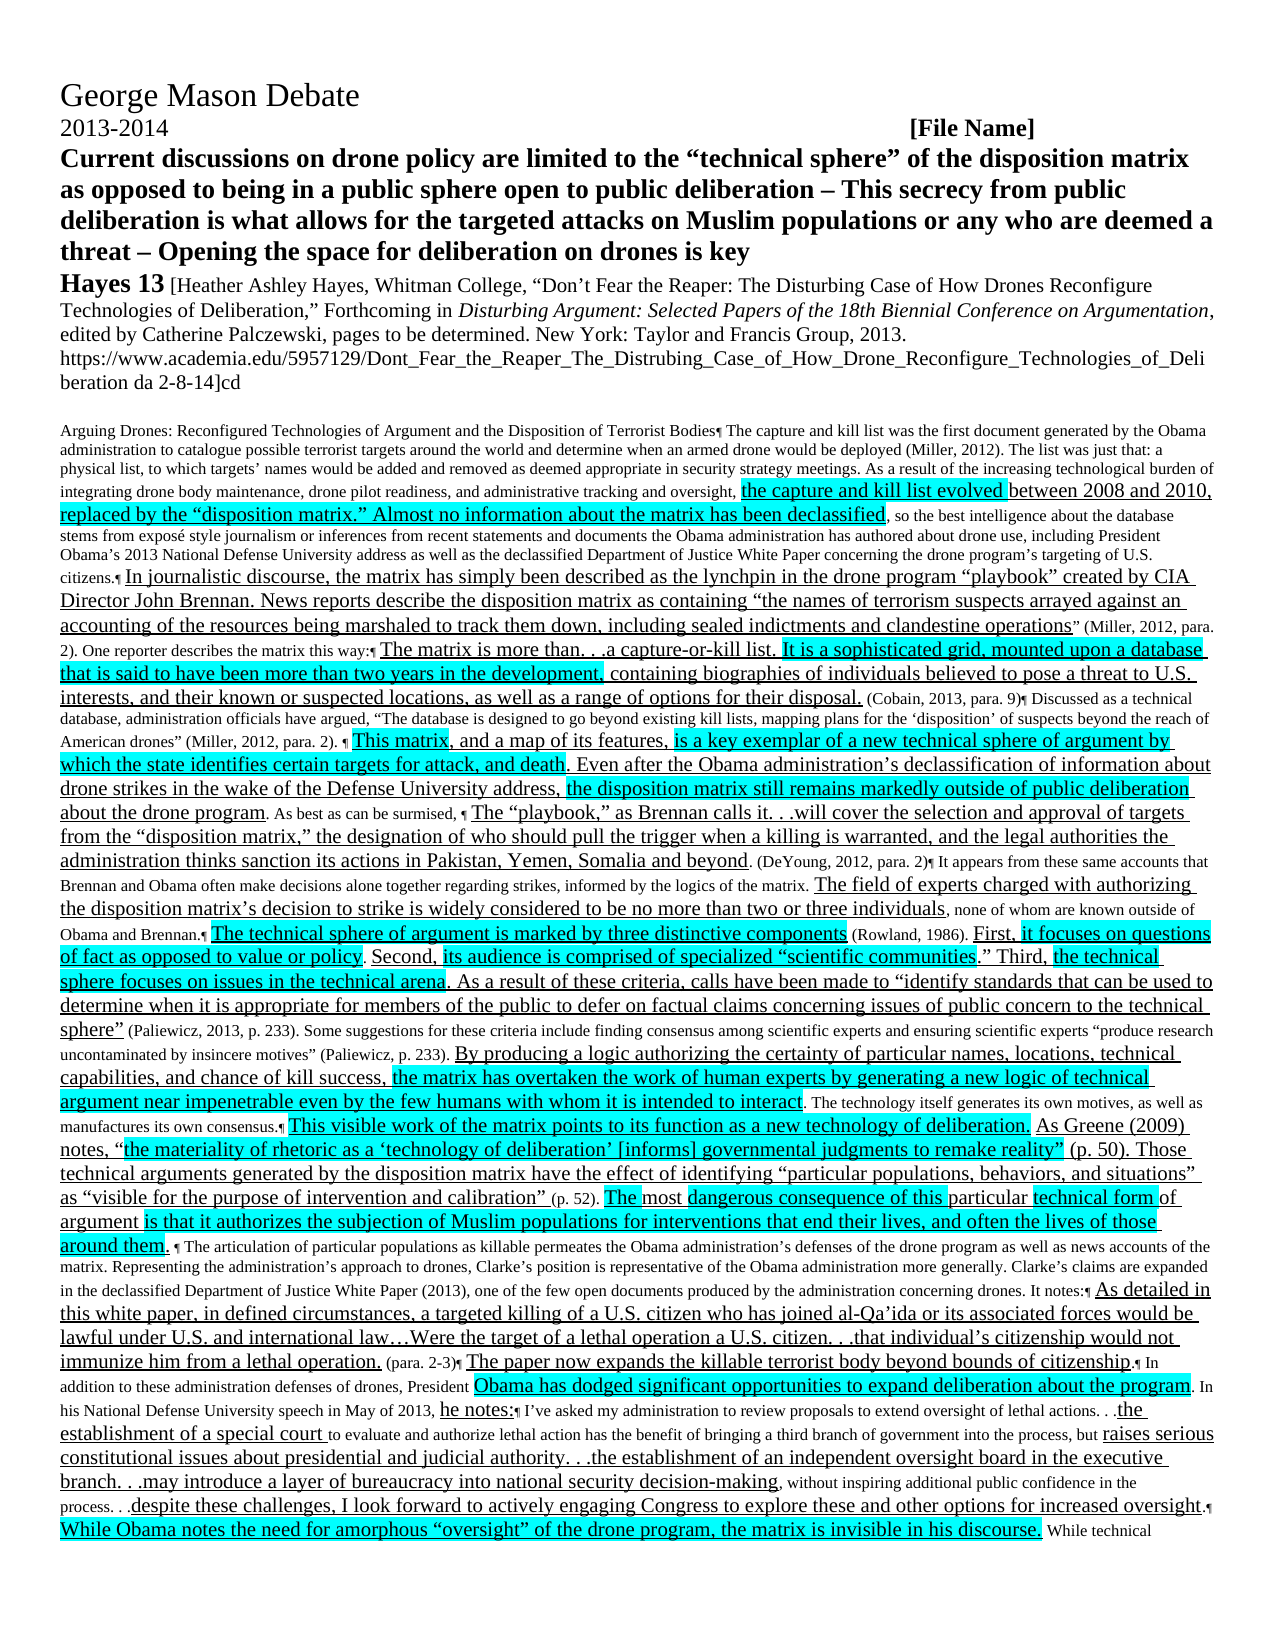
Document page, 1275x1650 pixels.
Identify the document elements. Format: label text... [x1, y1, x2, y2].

subtitle Current discussions on drone policy are limited to the “technical sphere” of the disposition matrix as opposed to being in a public sphere open to public deliberation – This secrecy from public deliberation is what allows for the targeted attacks on Muslim populations or any who are deemed a threat – Opening the space for deliberation on drones is key [60, 142, 1215, 267]
text Hayes 13 [Heather Ashley Hayes, Whitman College, “Don’t Fear the Reaper: The Disturbing Case of How Drones Reconfigure Technologies of Deliberation,” Forthcoming in Disturbing Argument: Selected Papers of the 18th Biennial Conference on Argumentation, edited by Catherine Palczewski, pages to be determined. New York: Taylor and Francis Group, 2013. https://www.academia.edu/5957129/Dont_Fear_the_Reaper_The_Distrubing_Case_of_How_Drone_Reconfigure_Technologies_of_Deliberation da 2-8-14]cd [60, 267, 1215, 394]
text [60, 420, 1215, 1541]
